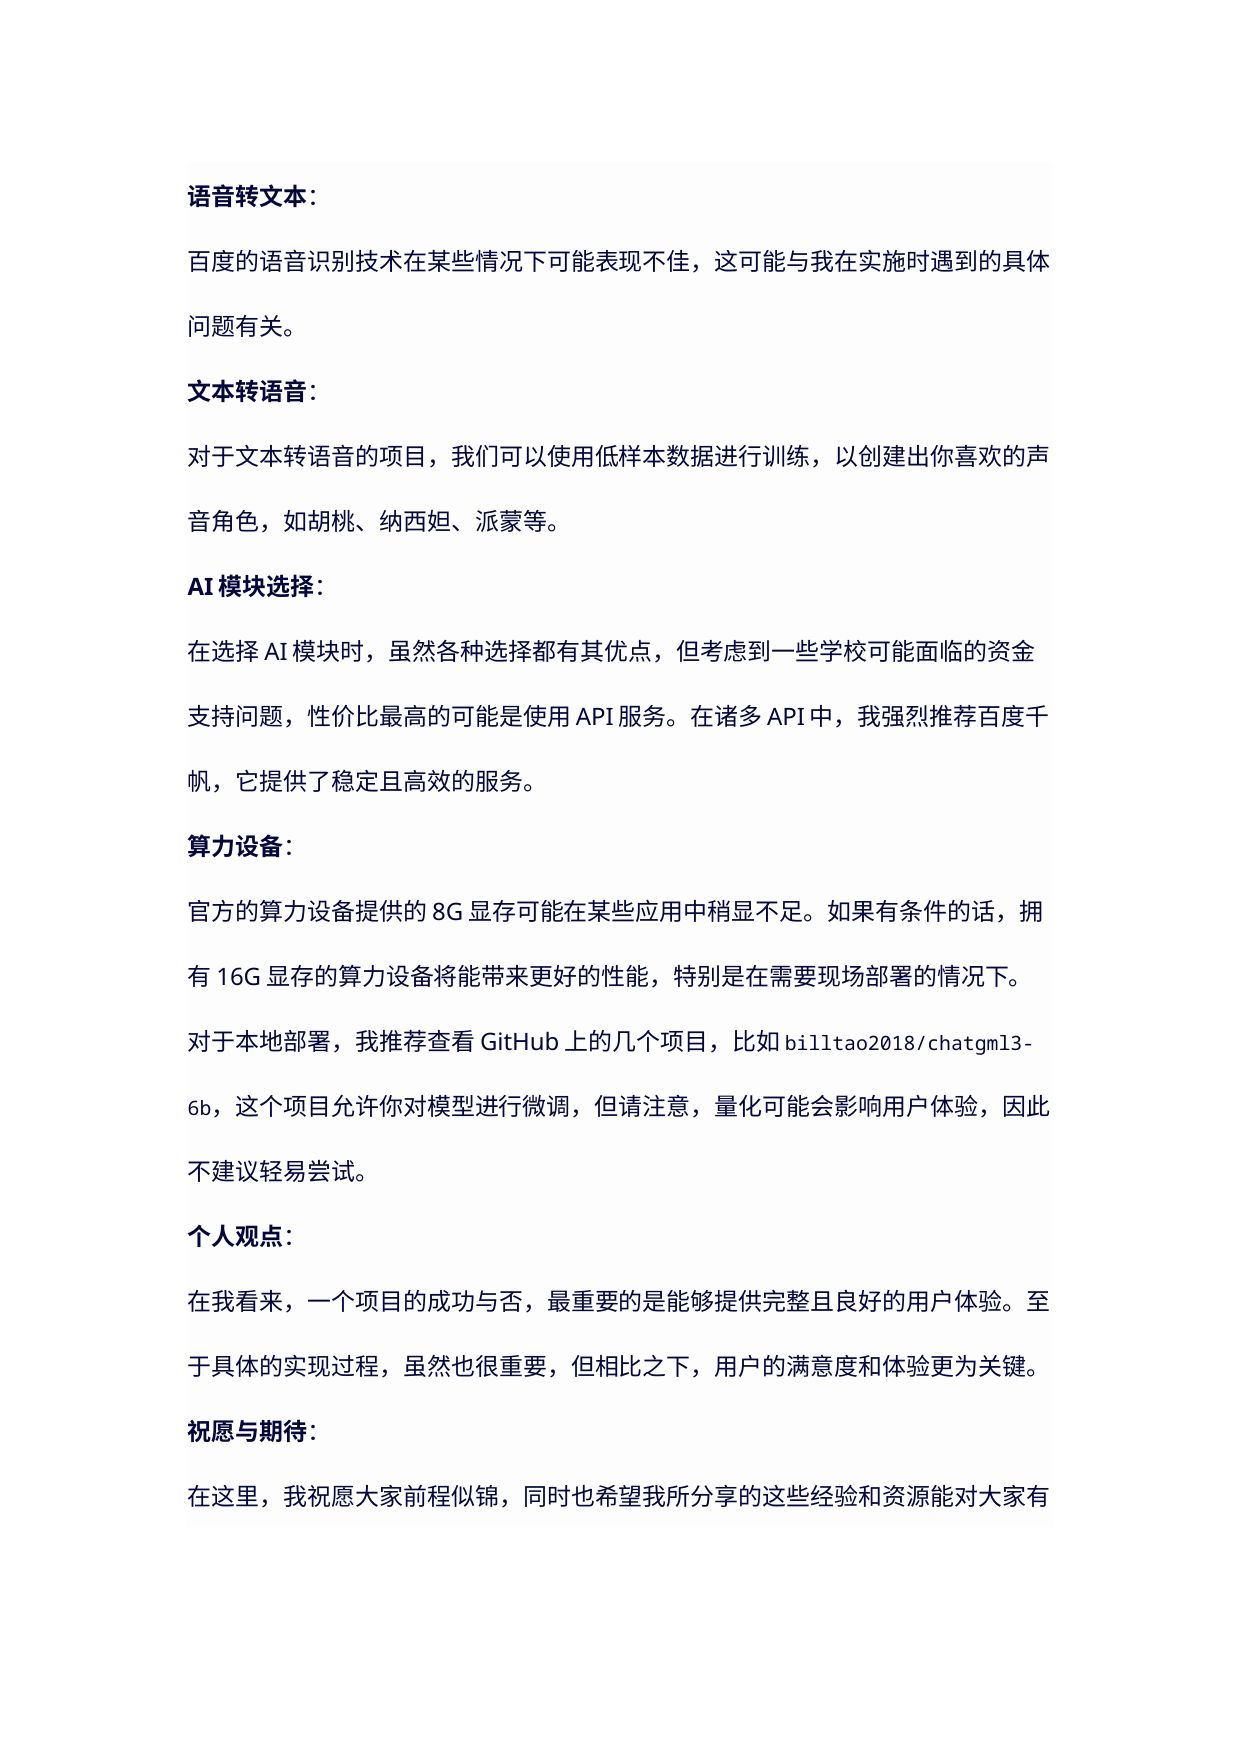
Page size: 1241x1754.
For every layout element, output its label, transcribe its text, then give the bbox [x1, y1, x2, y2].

text 文本转语音： 对于文本转语音的项目，我们可以使用低样本数据进行训练，以创建出你喜欢的声音角色，如胡桃、纳西妲、派蒙等。 [187, 357, 1053, 552]
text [187, 1397, 1053, 1527]
text 个人观点： 在我看来，一个项目的成功与否，最重要的是能够提供完整且良好的用户体验。至于具体的实现过程，虽然也很重要，但相比之下，用户的满意度和体验更为关键。 [187, 1202, 1053, 1397]
text 算力设备： 官方的算力设备提供的8G显存可能在某些应用中稍显不足。如果有条件的话，拥有16G显存的算力设备将能带来更好的性能，特别是在需要现场部署的情况下。对于本地部署，我推荐查看GitHub上的几个项目，比如billtao2018/chatgml3-6b，这个项目允许你对模型进行微调，但请注意，量化可能会影响用户体验，因此不建议轻易尝试。 [187, 812, 1053, 1202]
text 语音转文本： 百度的语音识别技术在某些情况下可能表现不佳，这可能与我在实施时遇到的具体问题有关。 [187, 162, 1053, 357]
text AI模块选择： 在选择AI模块时，虽然各种选择都有其优点，但考虑到一些学校可能面临的资金支持问题，性价比最高的可能是使用API服务。在诸多API中，我强烈推荐百度千帆，它提供了稳定且高效的服务。 [187, 552, 1053, 812]
